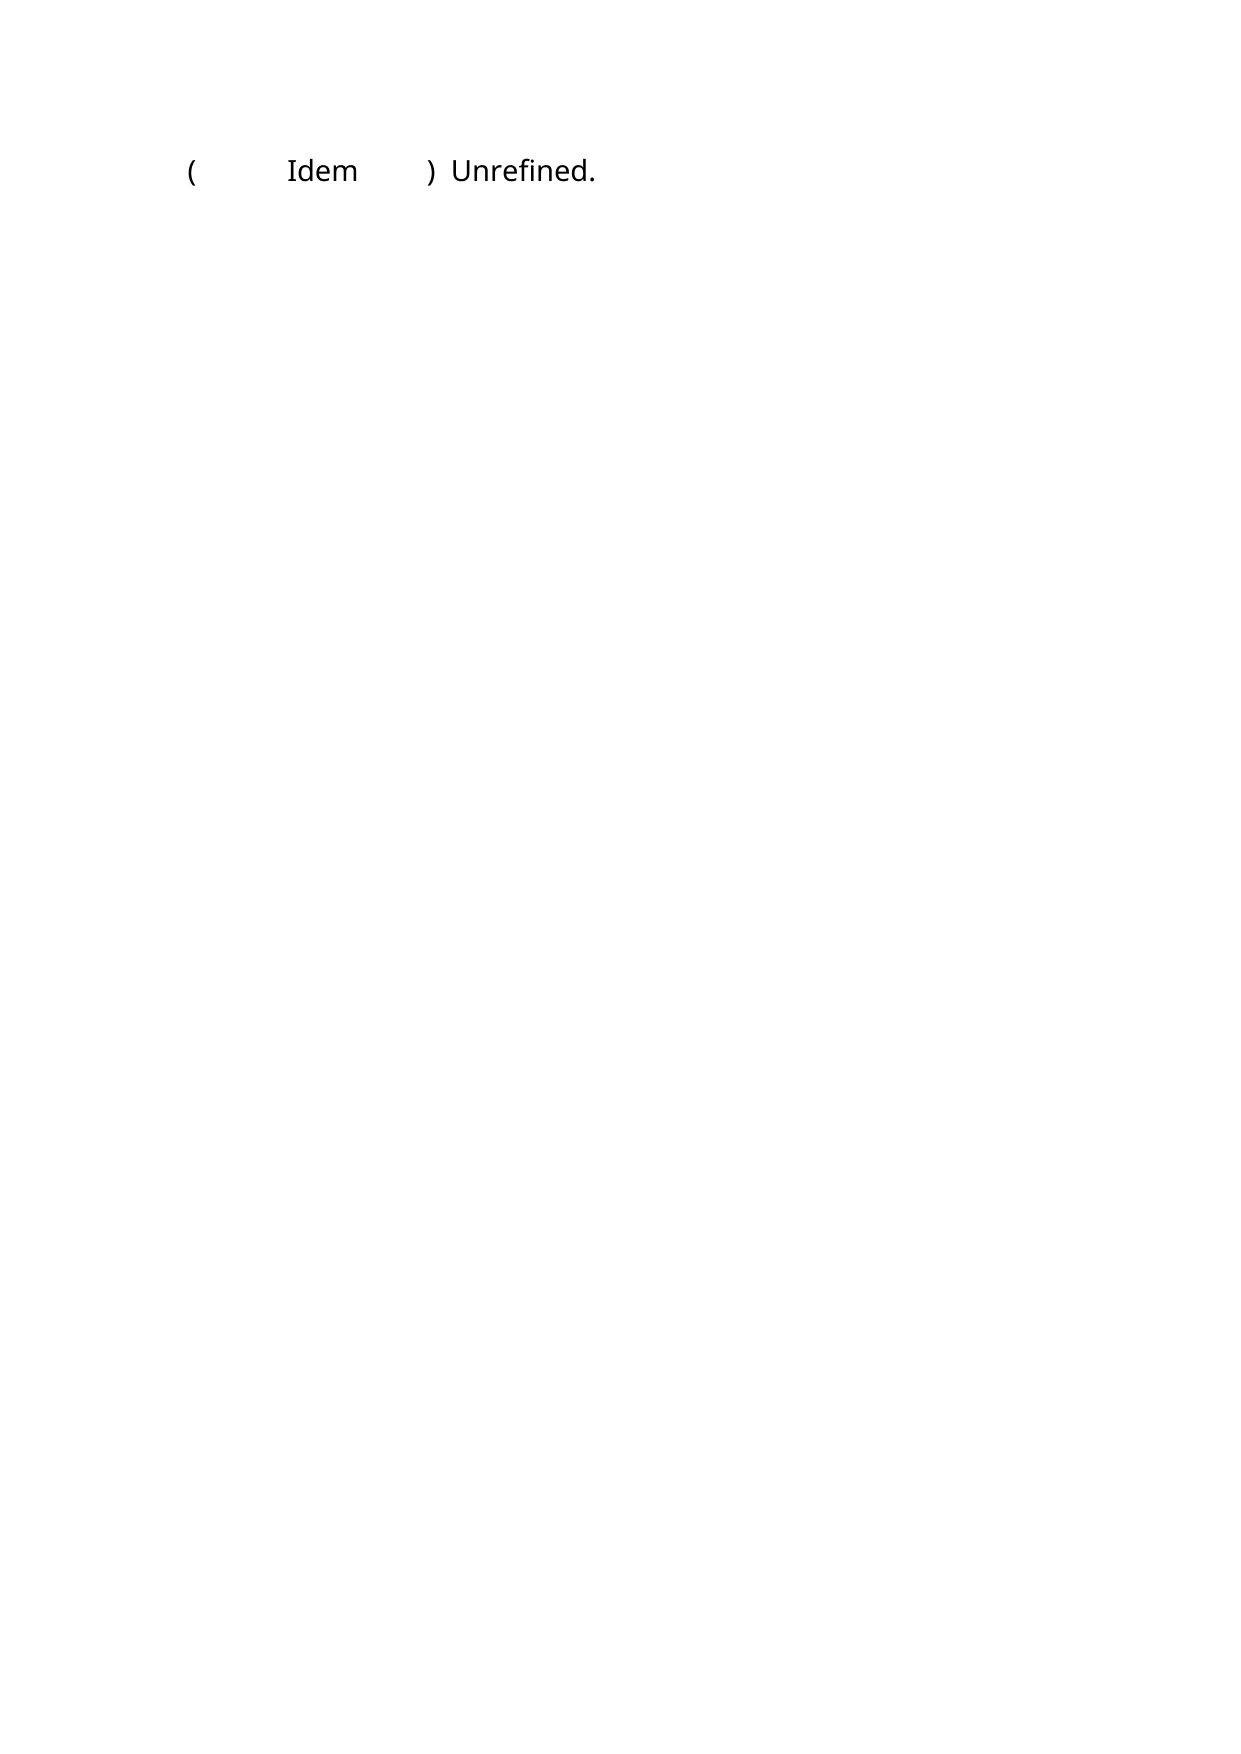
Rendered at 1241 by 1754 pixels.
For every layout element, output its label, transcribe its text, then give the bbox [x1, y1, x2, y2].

text ( Idem ) Unrefined. [187, 150, 1053, 190]
